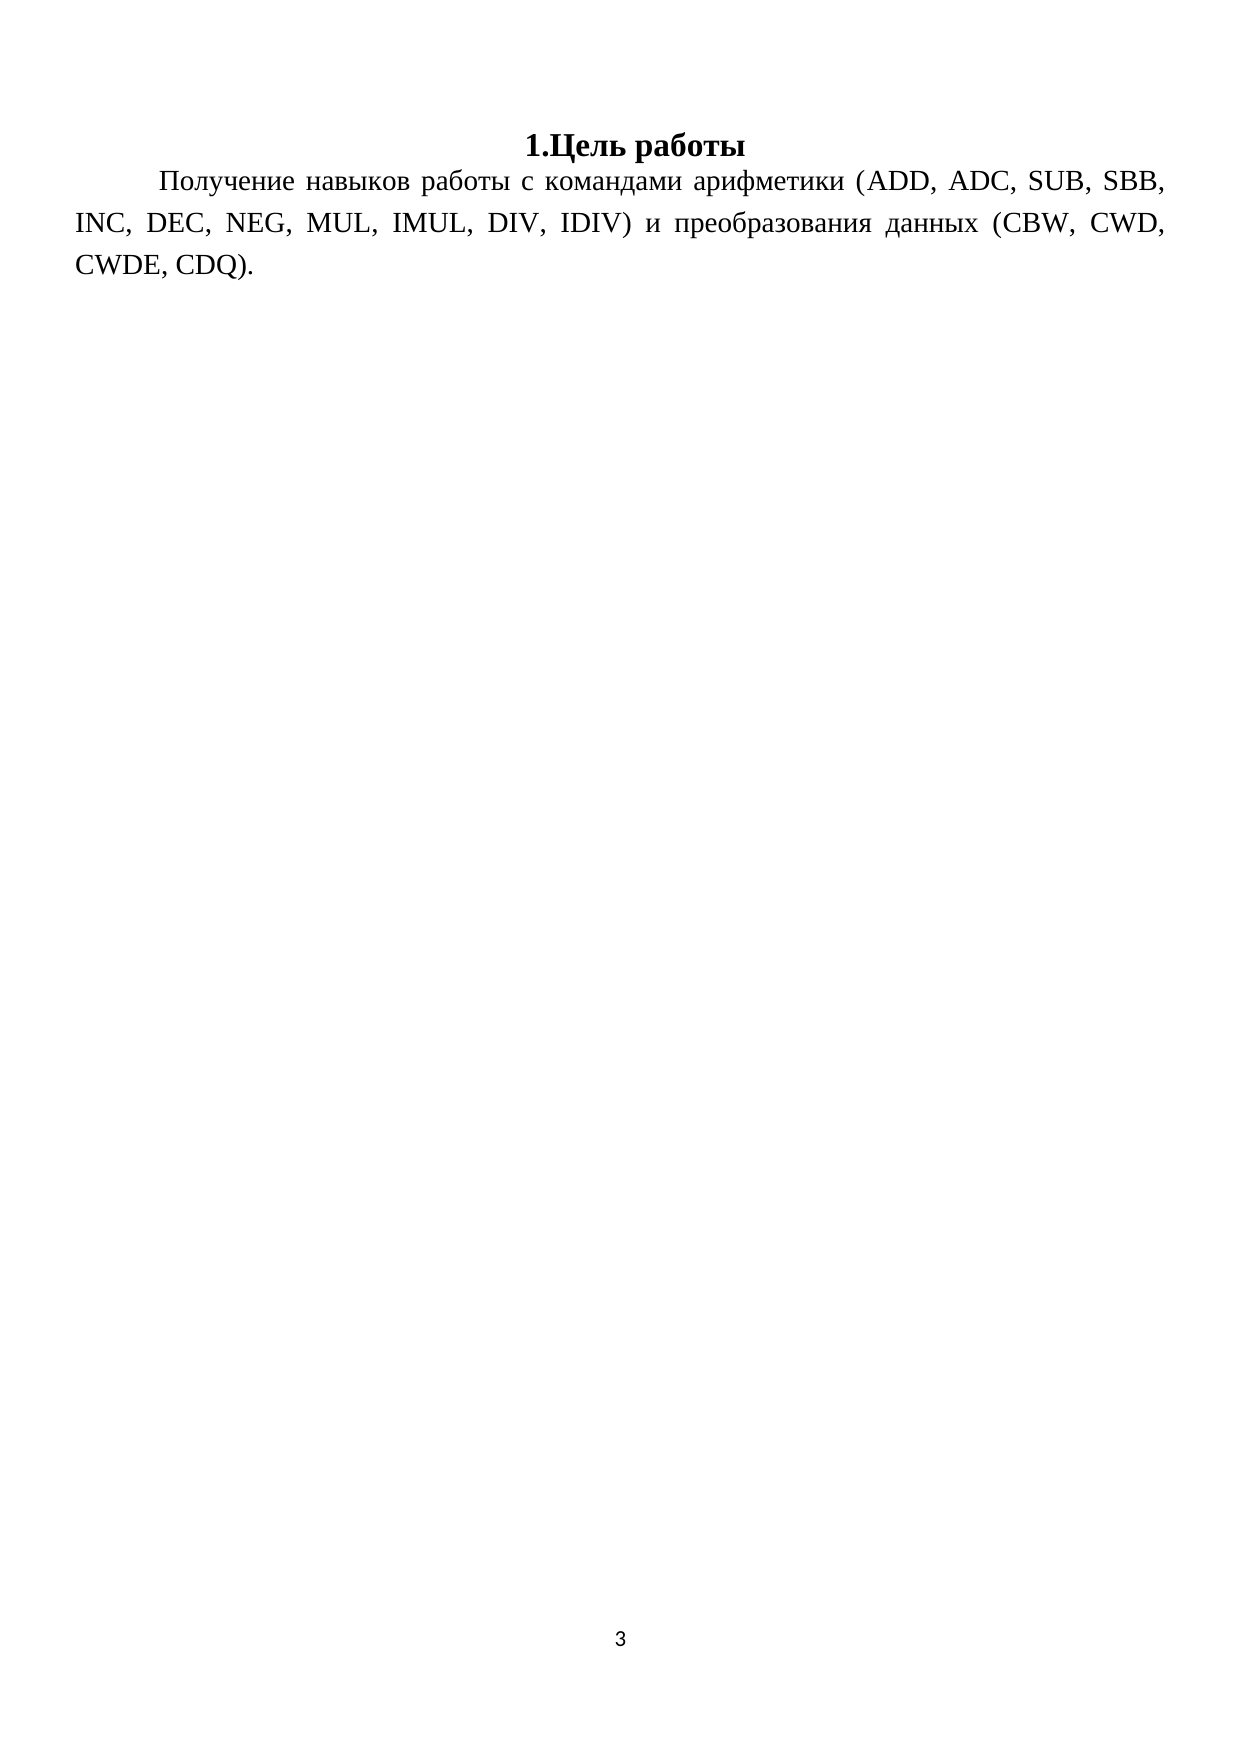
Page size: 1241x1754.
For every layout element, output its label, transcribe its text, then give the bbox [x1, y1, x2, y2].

subtitle 1.Цель работы [75, 125, 1165, 163]
text Получение навыков работы с командами арифметики (ADD, ADC, SUB, SBB, INC, DEC, NEG, MUL, IMUL, DIV, IDIV) и преобразования данных (CBW, CWD, CWDE, CDQ). [75, 163, 1165, 281]
